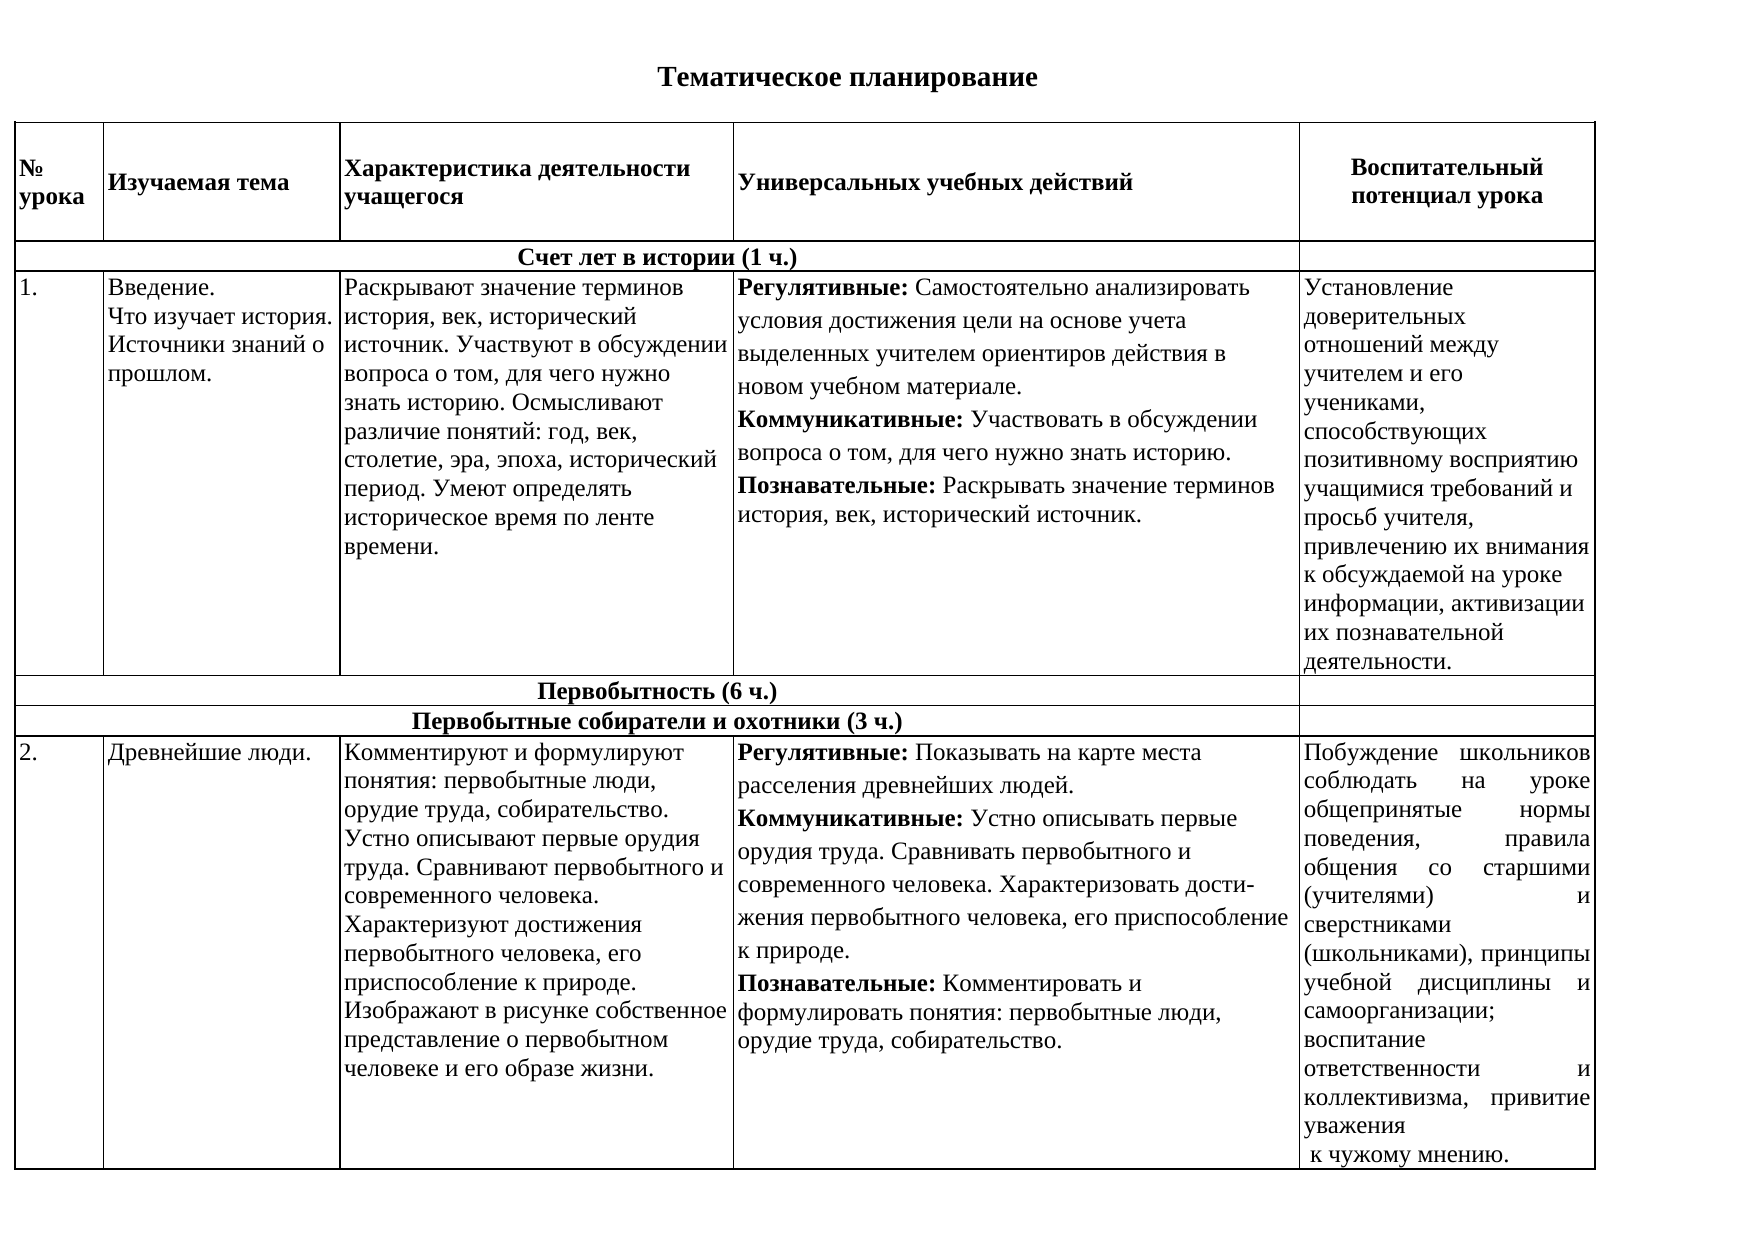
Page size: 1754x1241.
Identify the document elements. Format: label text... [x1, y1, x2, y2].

table_cell Побуждение школьников соблюдать на уроке общепринятые нормы поведения, правила общения со старшими (учителями) и сверстниками (школьниками), принципы учебной дисциплины и самоорганизации; воспитание ответственности и коллективизма, привитие уважения к чужому мнению. [1300, 737, 1594, 1168]
table_cell Комментируют и формулируют понятия: первобытные люди, орудие труда, собирательство. Устно описывают первые орудия труда. Сравнивают первобытного и современного человека. Характеризуют достижения первобытного человека, его приспособление к природе. Изображают в рисунке собственное представление о первобытном человеке и его образе жизни. [341, 737, 733, 1168]
table_cell Счет лет в истории (1 ч.) [16, 242, 1299, 270]
table_cell [1300, 242, 1594, 270]
table_cell [1300, 706, 1594, 735]
table_cell Первобытность (6 ч.) [16, 676, 1299, 705]
text Тематическое планирование [59, 59, 1636, 93]
table_cell Раскрывают значение терминов история, век, исторический источник. Участвуют в обсуждении вопроса о том, для чего нужно знать историю. Осмысливают различие понятий: год, век, столетие, эра, эпоха, исторический период. Умеют определять историческое время по ленте времени. [341, 272, 733, 674]
table_cell Древнейшие люди. [104, 737, 339, 1168]
table_cell Введение. Что изучает история. Источники знаний о прошлом. [104, 272, 339, 674]
table_cell Регулятивные: Самостоятельно анализировать условия достижения цели на основе учета выделенных учителем ориентиров действия в новом учебном материале. Коммуникативные: Участвовать в обсуждении вопроса о том, для чего нужно знать историю. Познавательные: Раскрывать значение терминов история, век, исторический источник. [734, 272, 1299, 674]
table_cell [1300, 676, 1594, 705]
table_cell Установление доверительных отношений между учителем и его учениками, способствующих позитивному восприятию учащимися требований и просьб учителя, привлечению их внимания к обсуждаемой на уроке информации, активизации их познавательной деятельности. [1300, 272, 1594, 674]
table_cell 2. [16, 737, 103, 1168]
table_cell Регулятивные: Показывать на карте места расселения древнейших людей. Коммуникативные: Устно описывать первые орудия труда. Сравнивать первобытного и современного человека. Характеризовать достижения первобытного человека, его приспособление к природе. Познавательные: Комментировать и формулировать понятия: первобытные люди, орудие труда, собирательство. [734, 737, 1299, 1168]
table_header № урока [16, 123, 103, 240]
table_cell Первобытные собиратели и охотники (3 ч.) [16, 706, 1299, 735]
table_header Изучаемая тема [104, 123, 339, 240]
table_header Характеристика деятельности учащегося [341, 123, 733, 240]
table_cell 1. [16, 272, 103, 674]
table_header Универсальных учебных действий [734, 123, 1299, 240]
table_header Воспитательный потенциал урока [1300, 123, 1594, 240]
